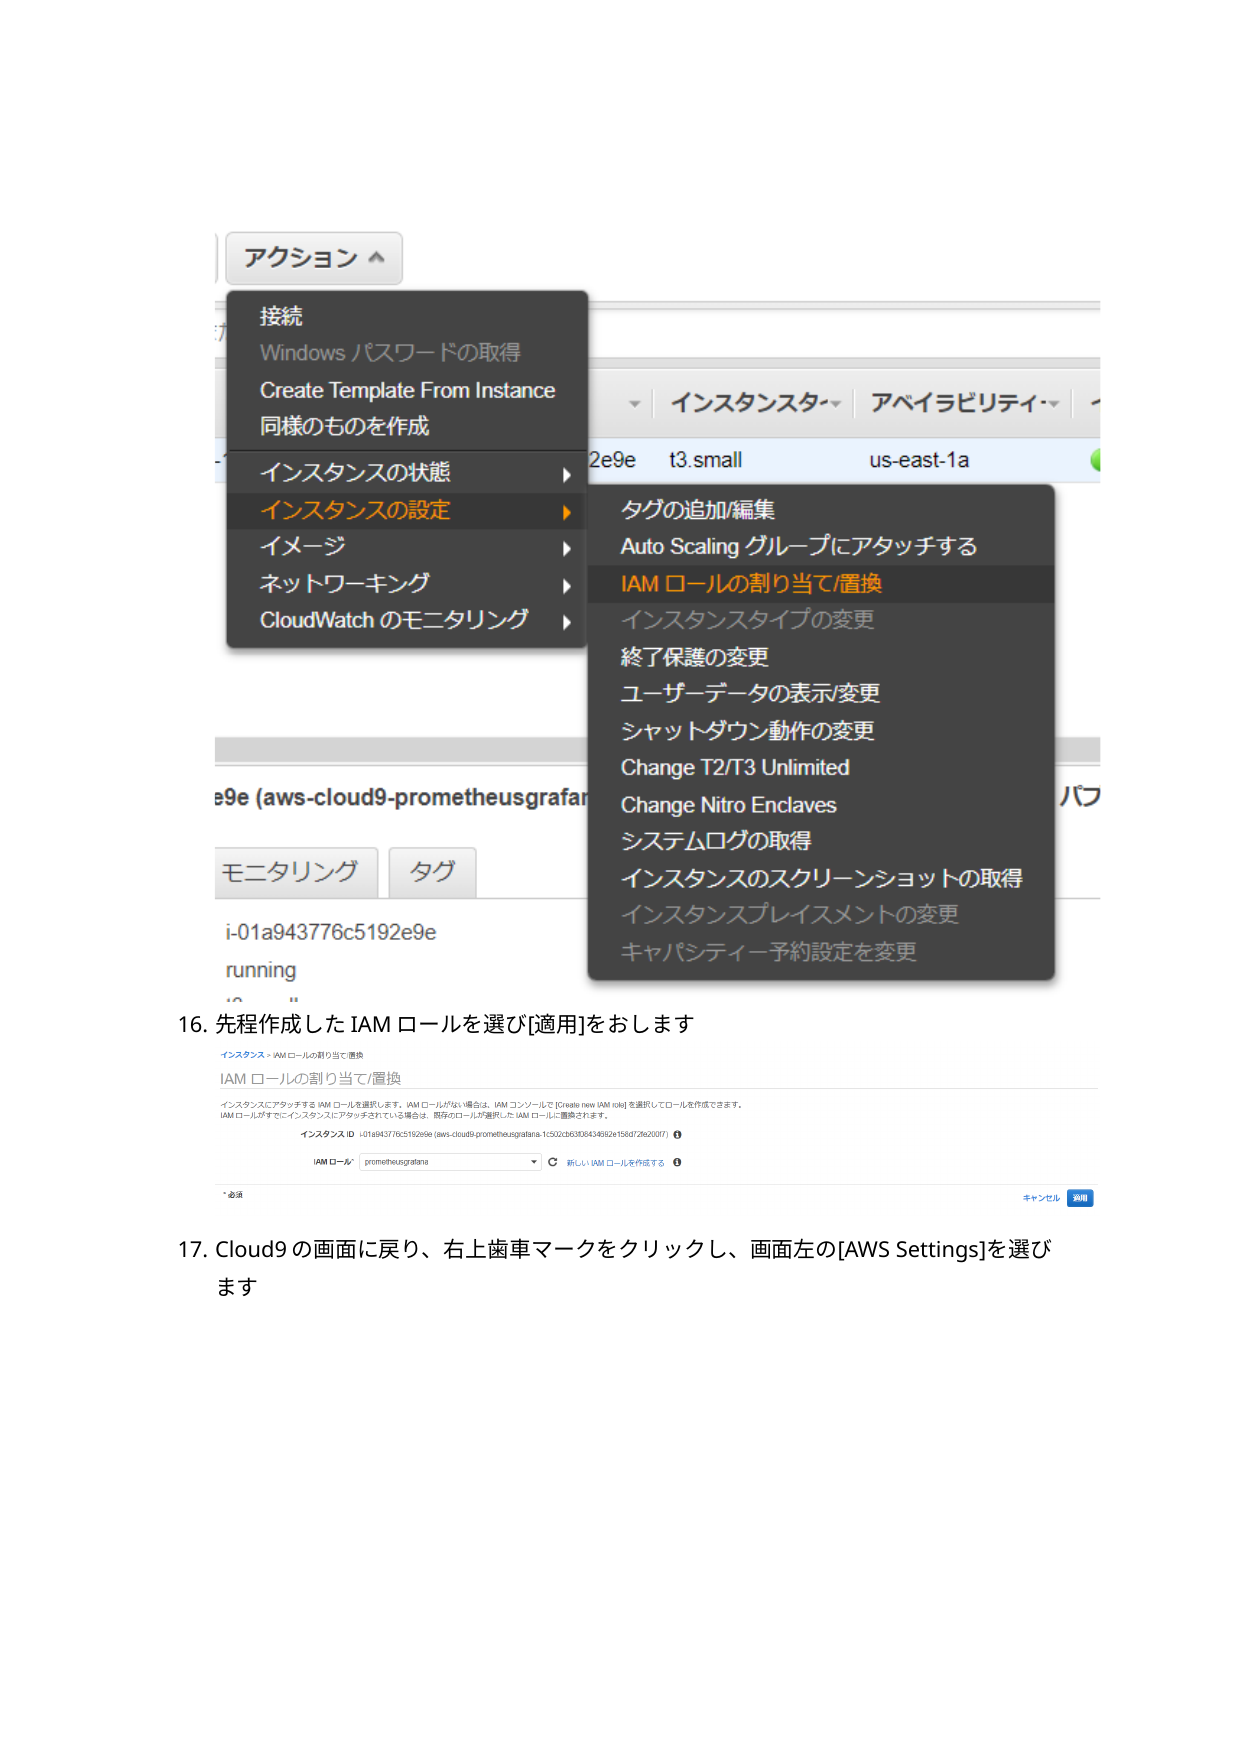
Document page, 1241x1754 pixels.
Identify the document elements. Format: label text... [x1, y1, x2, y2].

picture [214, 1041, 1101, 1216]
picture [214, 216, 1101, 1002]
list 先程作成したIAMロールを選び[適用]をおします [177, 1004, 1063, 1042]
list Cloud9の画面に戻り、右上歯車マークをクリックし、画面左の[AWS Settings]を選びます [177, 1229, 1063, 1304]
